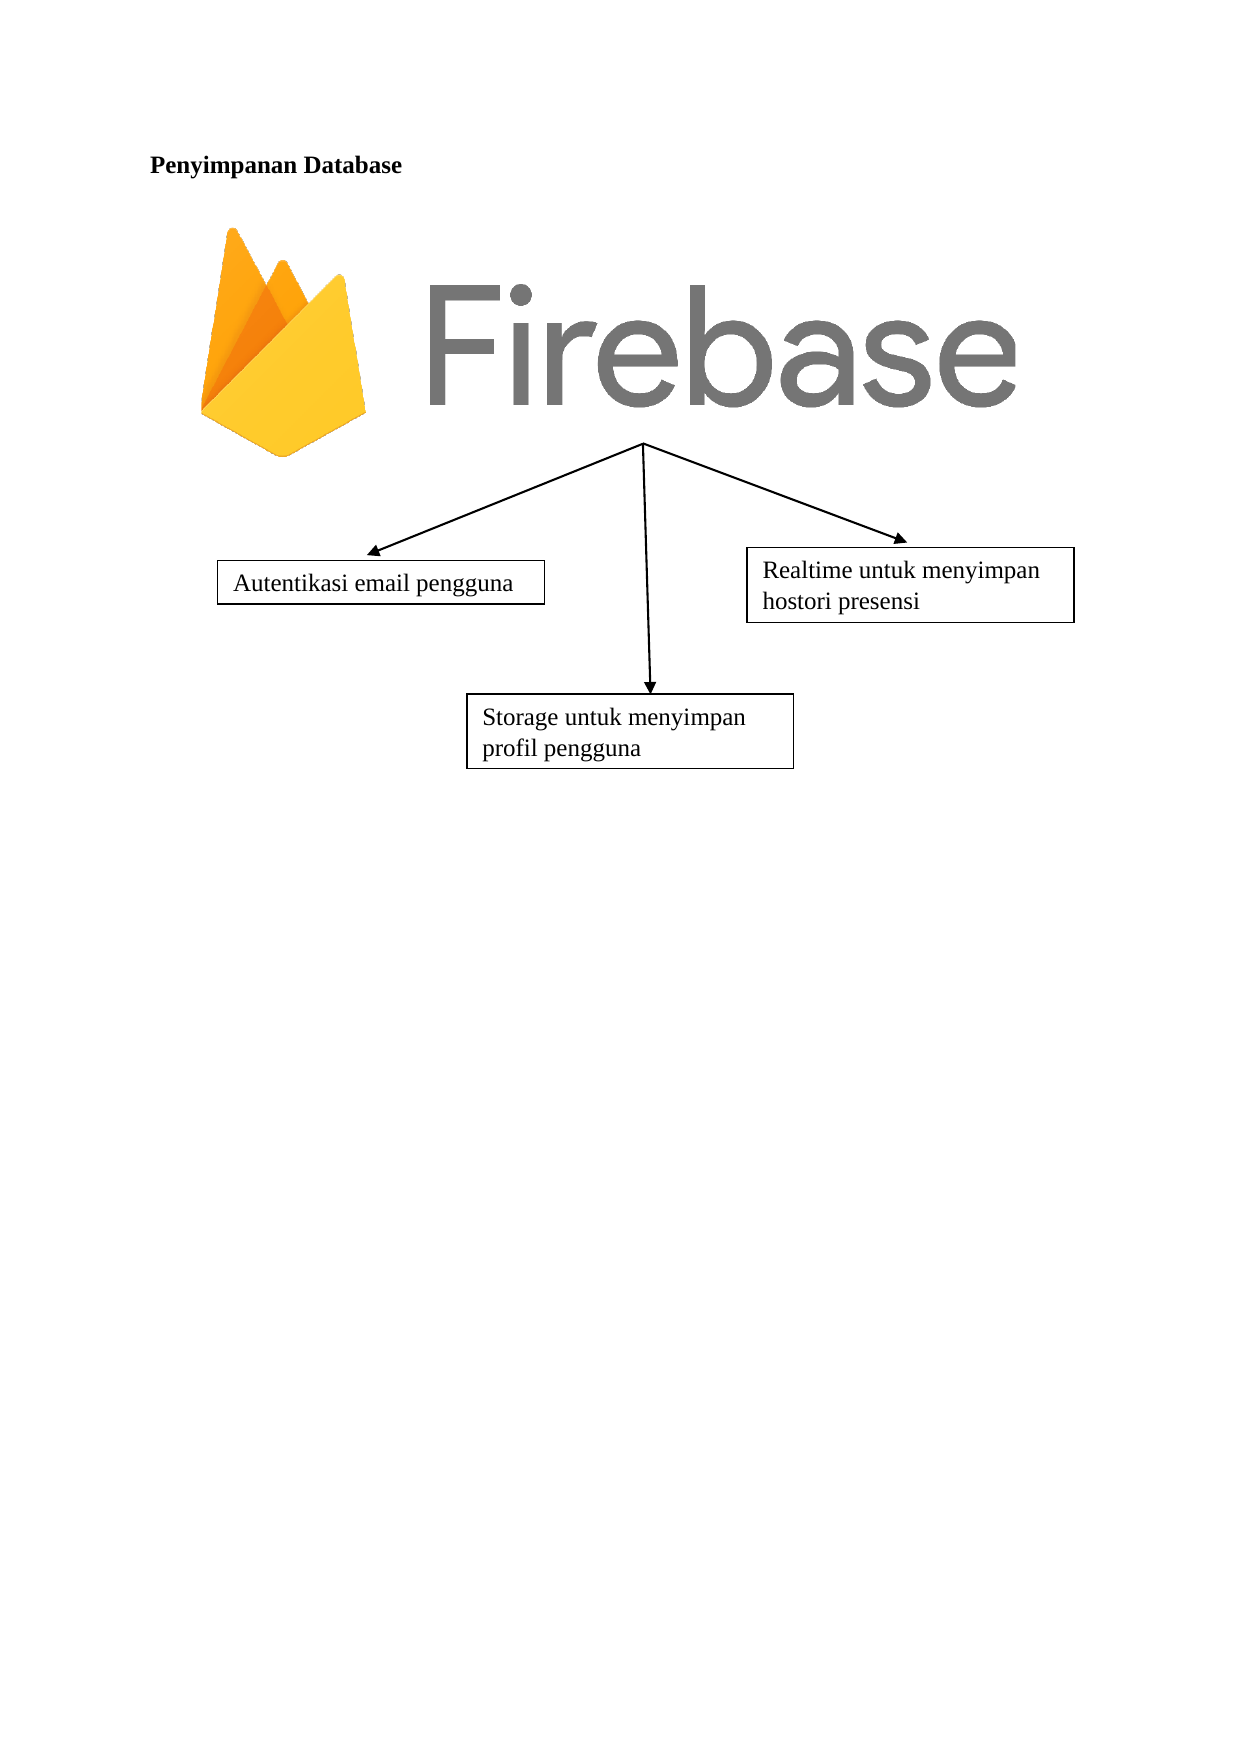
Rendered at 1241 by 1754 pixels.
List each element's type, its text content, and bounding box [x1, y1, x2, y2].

text Penyimpanan Database [150, 150, 1090, 179]
picture [200, 218, 1016, 463]
